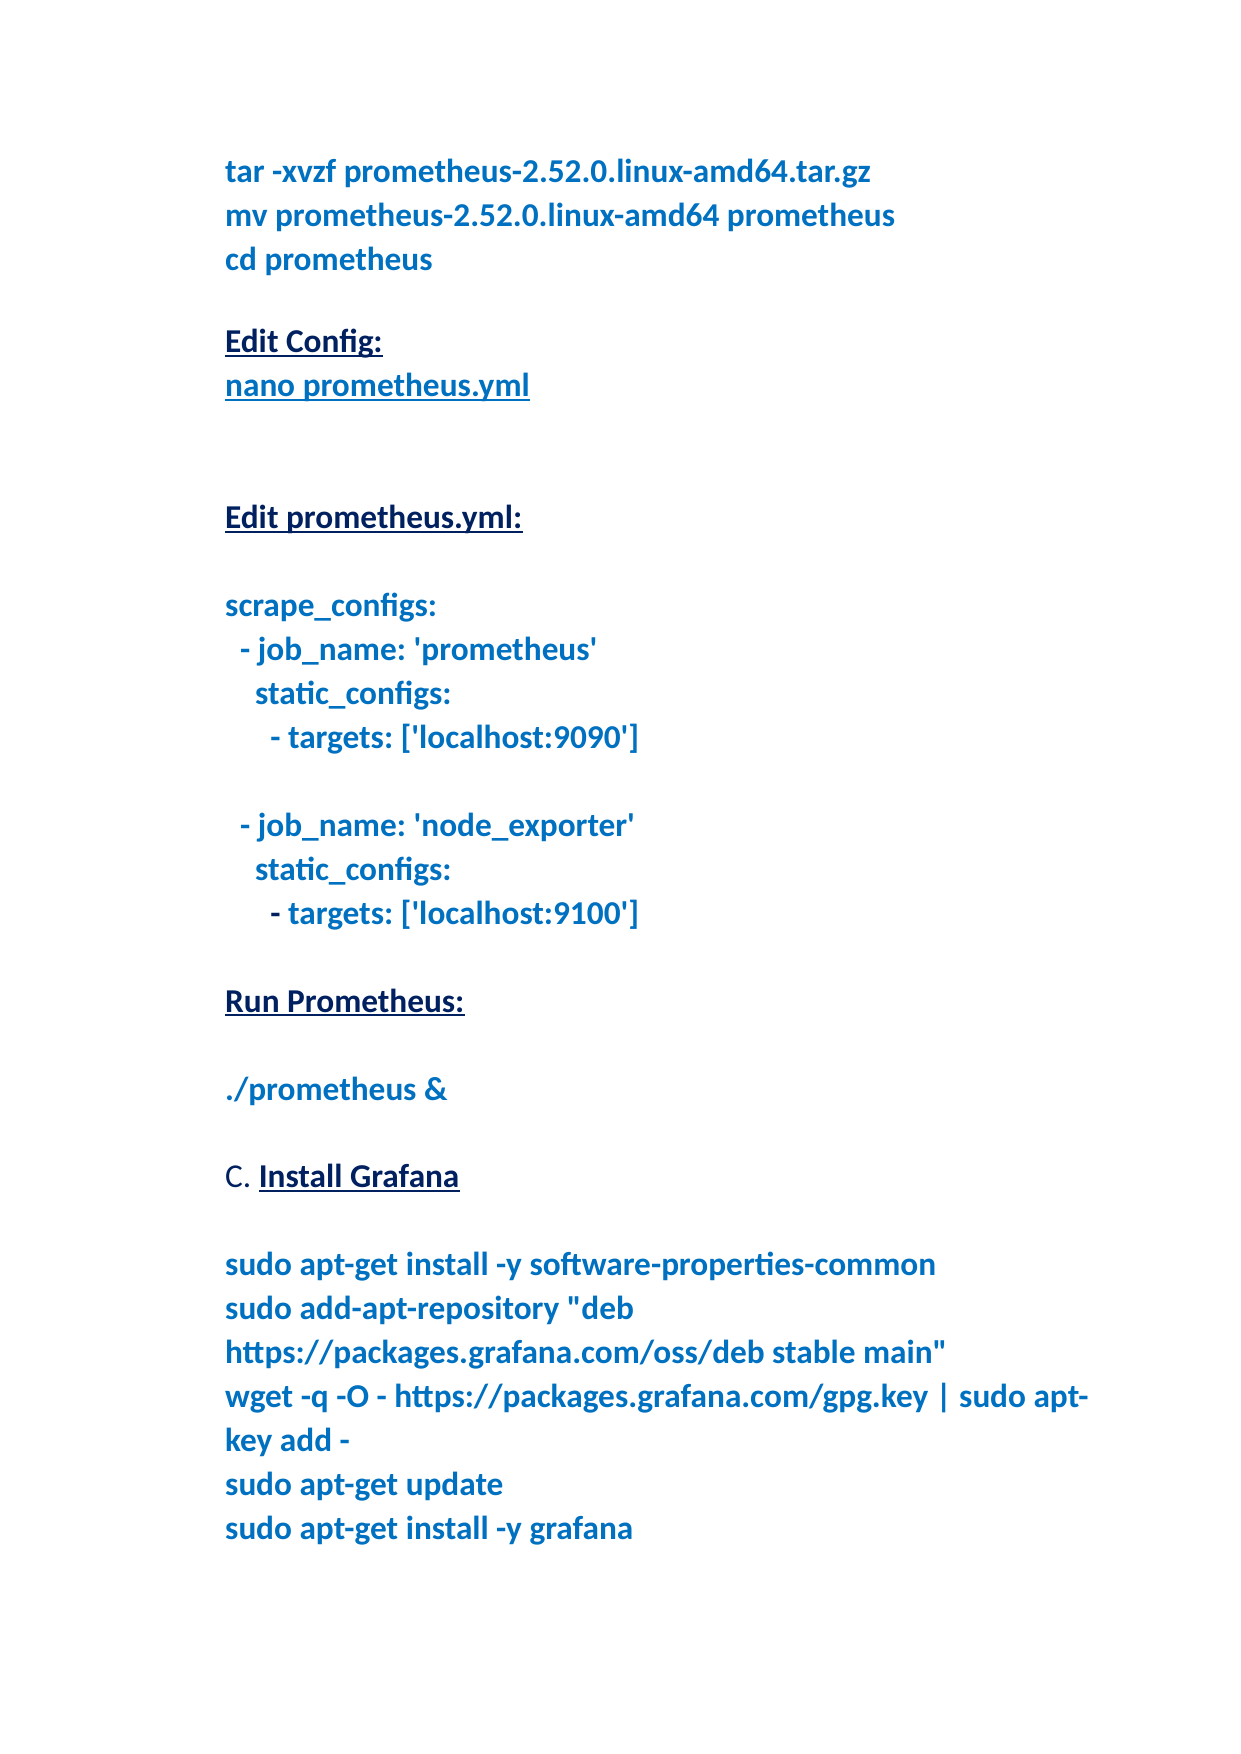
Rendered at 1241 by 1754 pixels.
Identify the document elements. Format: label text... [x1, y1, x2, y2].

list - targets: ['localhost:9090'] [225, 716, 1090, 757]
list wget -q -O - https://packages.grafana.com/gpg.key | sudo apt-key add - [225, 1375, 1090, 1460]
list cd prometheus [225, 238, 1090, 279]
list Edit Config: [225, 320, 1090, 361]
list Run Prometheus: [225, 980, 1090, 1020]
list sudo apt-get install -y grafana [225, 1507, 1090, 1548]
list nano prometheus.yml [225, 364, 1090, 405]
list static_configs: [225, 848, 1090, 888]
list C. Install Grafana [225, 1156, 1090, 1196]
list - job_name: 'prometheus' [225, 628, 1090, 669]
list tar -xvzf prometheus-2.52.0.linux-amd64.tar.gz [225, 150, 1090, 191]
list mv prometheus-2.52.0.linux-amd64 prometheus [225, 194, 1090, 235]
list scrape_configs: [225, 584, 1090, 625]
list sudo add-apt-repository "deb https://packages.grafana.com/oss/deb stable main" [225, 1287, 1090, 1372]
list sudo apt-get install -y software-properties-common [225, 1243, 1090, 1284]
list static_configs: [225, 672, 1090, 713]
list sudo apt-get update [225, 1463, 1090, 1504]
list ./prometheus & [225, 1068, 1090, 1108]
list Edit prometheus.yml: [225, 496, 1090, 537]
list - job_name: 'node_exporter' [225, 804, 1090, 844]
list - targets: ['localhost:9100'] [225, 892, 1090, 932]
